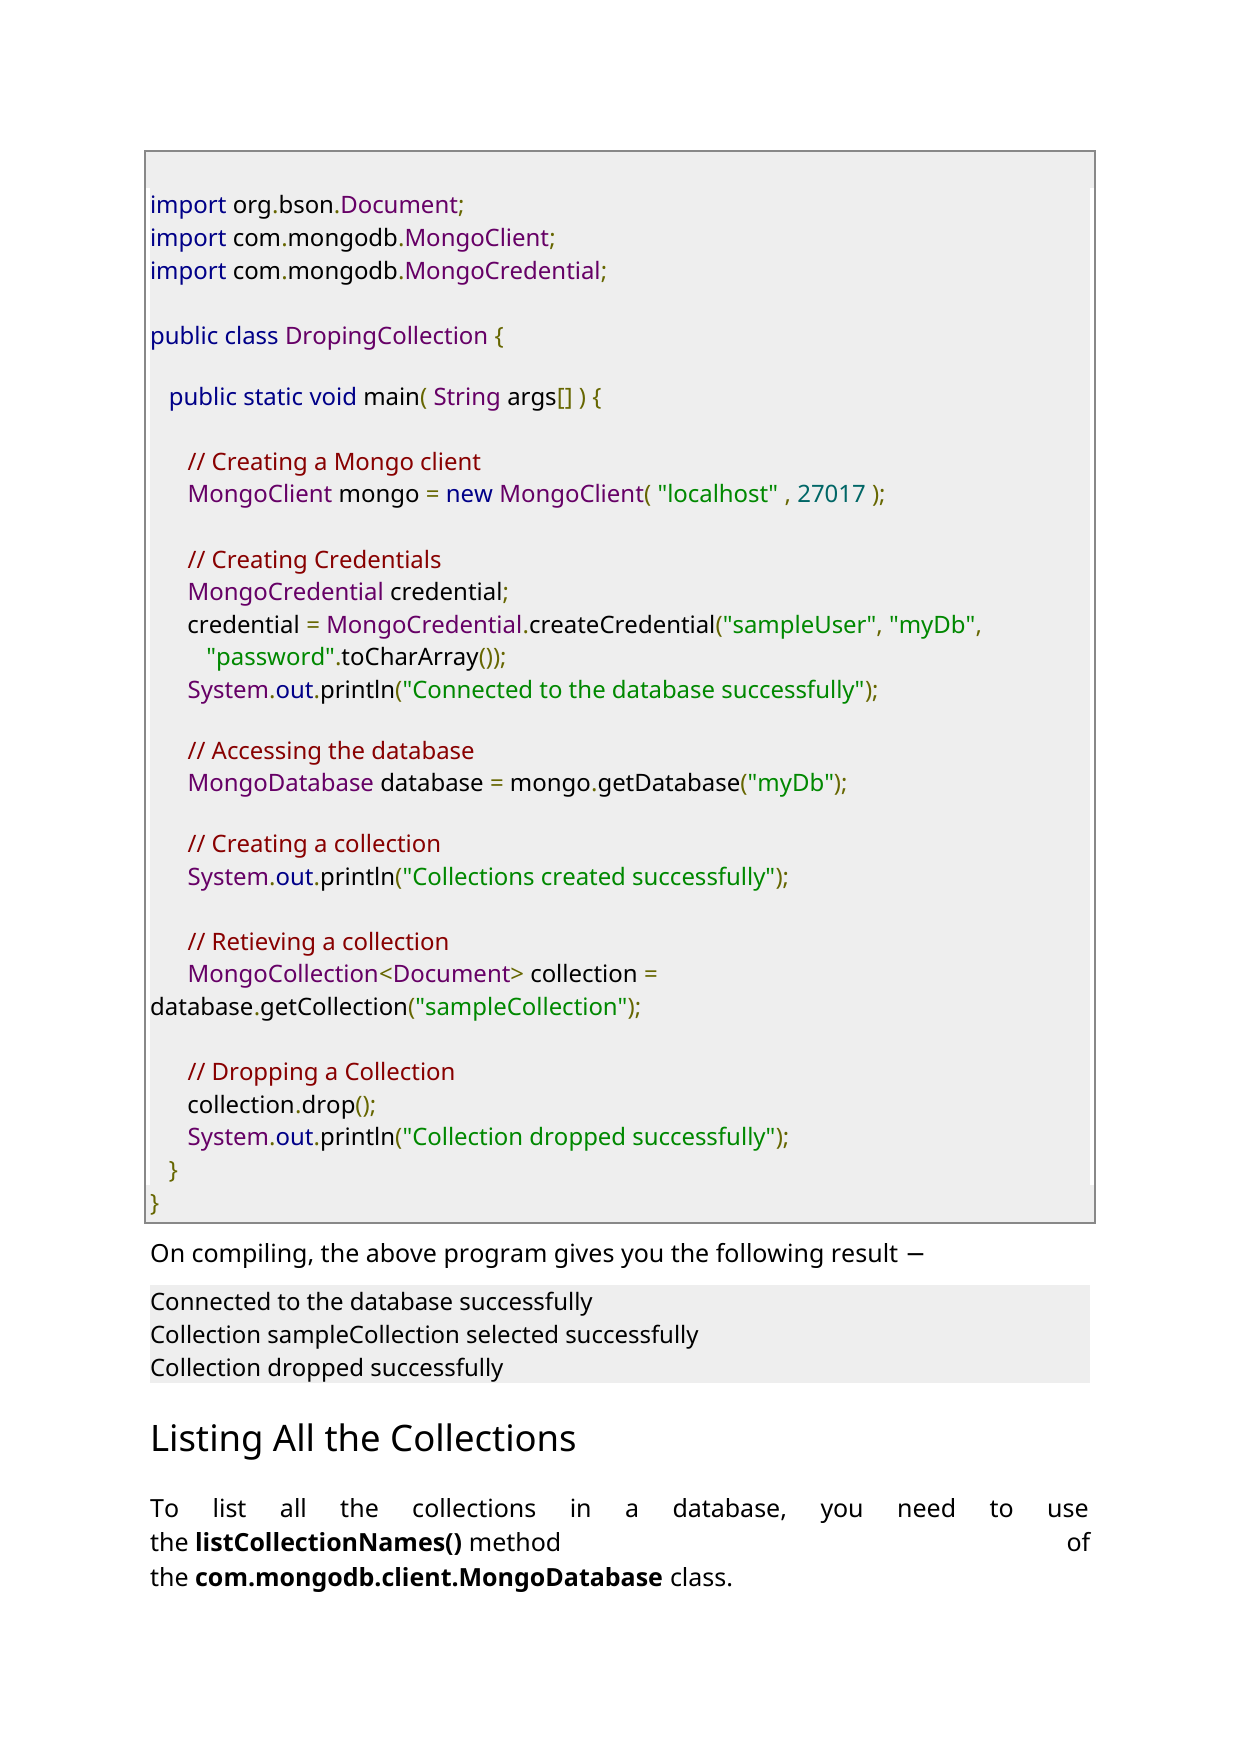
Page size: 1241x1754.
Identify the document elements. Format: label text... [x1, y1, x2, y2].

text To list all the collections in a database, you need to use the listCollectionNames() method of the com.mongodb.client.MongoDatabase class. [150, 1491, 1090, 1593]
text // Creating a Mongo client [150, 444, 1090, 477]
text System.out.println("Collections created successfully"); [150, 859, 1090, 892]
text MongoCredential credential; [150, 575, 1090, 608]
text Collection dropped successfully [150, 1350, 1090, 1383]
text // Retieving a collection [150, 924, 1090, 957]
text public class DropingCollection { [150, 319, 1090, 351]
text import com.mongodb.MongoCredential; [150, 253, 1090, 286]
text public static void main( String args[] ) { [150, 379, 1090, 412]
text // Dropping a Collection [150, 1055, 1090, 1087]
text MongoCollection<Document> collection = database.getCollection("sampleCollection"); [150, 957, 1090, 1022]
text Listing All the Collections [150, 1412, 1090, 1462]
text import com.mongodb.MongoClient; [150, 221, 1090, 253]
text Collection sampleCollection selected successfully [150, 1318, 1090, 1350]
text // Creating Credentials [150, 542, 1090, 575]
text MongoDatabase database = mongo.getDatabase("myDb"); [150, 766, 1090, 799]
text credential = MongoCredential.createCredential("sampleUser", "myDb", [150, 608, 1090, 640]
text MongoClient mongo = new MongoClient( "localhost" , 27017 ); [150, 477, 1090, 510]
text On compiling, the above program gives you the following result − [150, 1236, 1090, 1270]
text // Accessing the database [150, 733, 1090, 766]
text } [150, 1153, 1090, 1179]
text Connected to the database successfully [150, 1285, 1090, 1318]
text System.out.println("Collection dropped successfully"); [150, 1120, 1090, 1153]
text // Creating a collection [150, 827, 1090, 859]
text System.out.println("Connected to the database successfully"); [150, 673, 1090, 705]
text import org.bson.Document; [150, 188, 1090, 221]
text } [146, 1179, 1094, 1222]
text collection.drop(); [150, 1087, 1090, 1120]
text "password".toCharArray()); [150, 640, 1090, 673]
